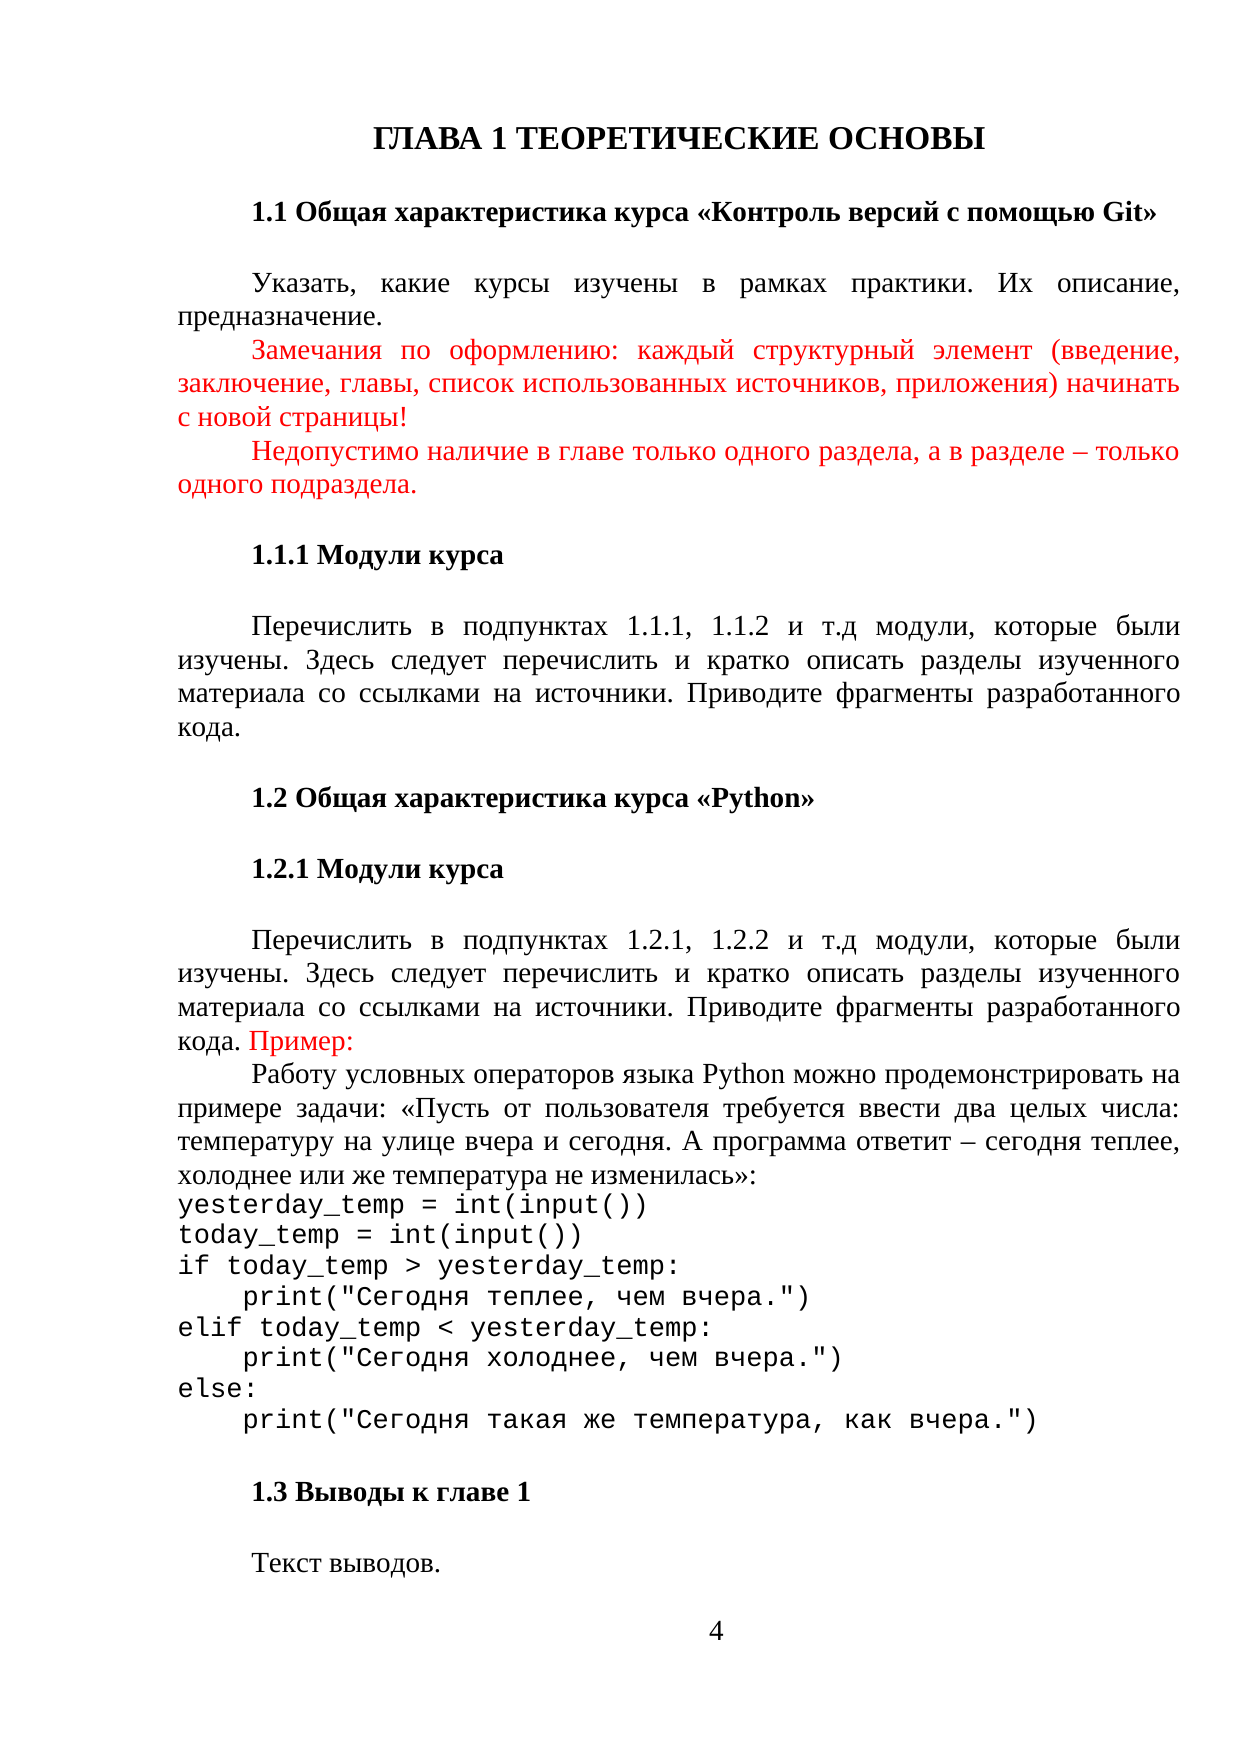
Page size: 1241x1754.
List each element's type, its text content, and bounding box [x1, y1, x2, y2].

text yesterday_temp = int(input()) [177, 1190, 1181, 1221]
text today_temp = int(input()) [177, 1221, 1181, 1252]
text Работу условных операторов языка Python можно продемонстрировать на примере задачи: «Пусть от пользователя требуется ввести два целых числа: температуру на улице вчера и сегодня. А программа ответит – сегодня теплее, холоднее или же температура не изменилась»: [177, 1056, 1181, 1190]
text if today_temp > yesterday_temp: [177, 1252, 1181, 1283]
subtitle 1.3 Выводы к главе 1 [177, 1474, 1181, 1507]
subtitle 1.2.1 Модули курса [177, 851, 1181, 884]
text Недопустимо наличие в главе только одного раздела, а в разделе – только одного подраздела. [177, 433, 1181, 500]
text print("Сегодня такая же температура, как вчера.") [177, 1406, 1181, 1436]
text else: [177, 1375, 1181, 1406]
text Замечания по оформлению: каждый структурный элемент (введение, заключение, главы, список использованных источников, приложения) начинать с новой страницы! [177, 332, 1181, 433]
text Текст выводов. [251, 1545, 1181, 1578]
subtitle 1.2 Общая характеристика курса «Python» [177, 780, 1181, 813]
subtitle Глава 1 Теоретические основы [177, 118, 1181, 156]
text print("Сегодня теплее, чем вчера.") [177, 1283, 1181, 1313]
text elif today_temp < yesterday_temp: [177, 1313, 1181, 1344]
text Перечислить в подпунктах 1.1.1, 1.1.2 и т.д модули, которые были изучены. Здесь следует перечислить и кратко описать разделы изученного материала со ссылками на источники. Приводите фрагменты разработанного кода. [177, 608, 1181, 742]
subtitle 1.1.1 Модули курса [177, 537, 1181, 571]
text Перечислить в подпунктах 1.2.1, 1.2.2 и т.д модули, которые были изучены. Здесь следует перечислить и кратко описать разделы изученного материала со ссылками на источники. Приводите фрагменты разработанного кода. Пример: [177, 922, 1181, 1056]
text Указать, какие курсы изучены в рамках практики. Их описание, предназначение. [177, 265, 1181, 332]
text print("Сегодня холоднее, чем вчера.") [177, 1344, 1181, 1375]
subtitle 1.1 Общая характеристика курса «Контроль версий с помощью Git» [177, 194, 1181, 227]
